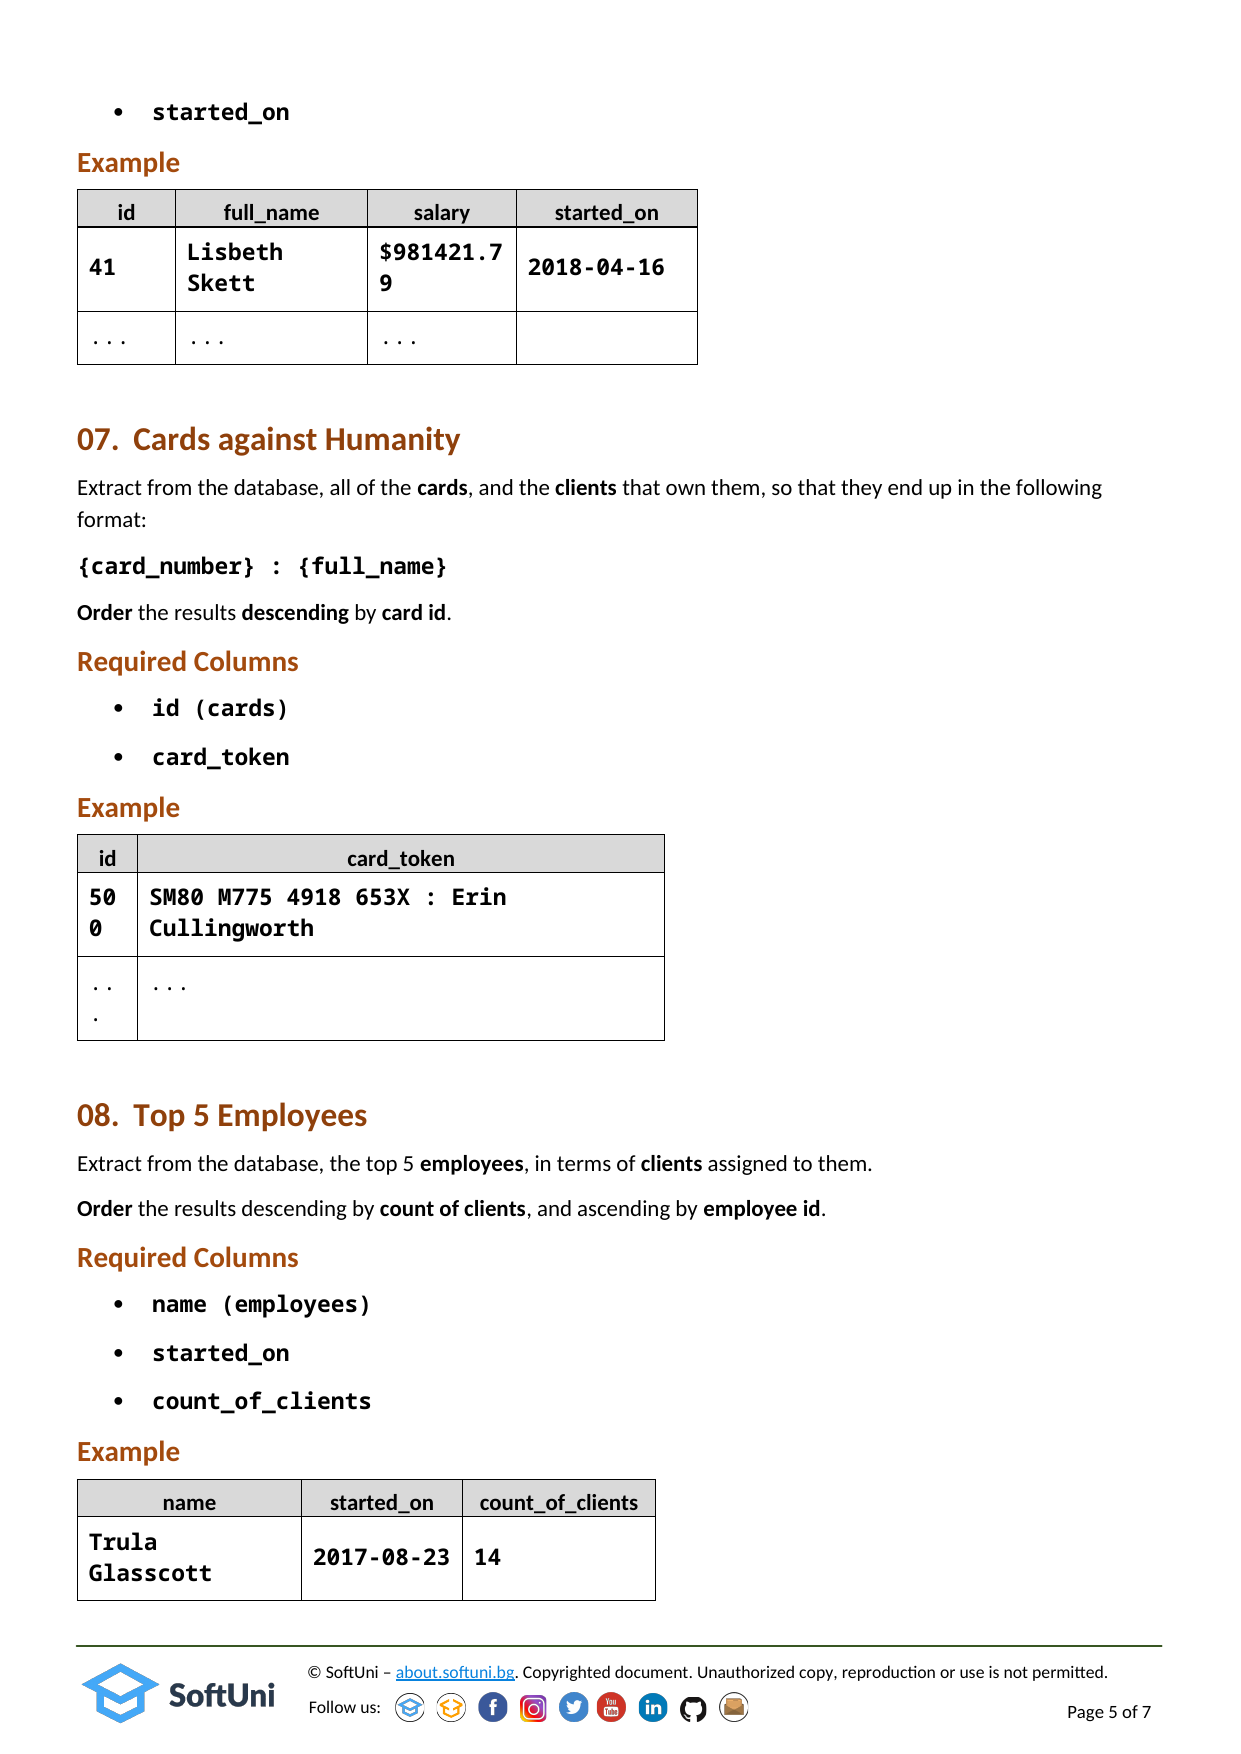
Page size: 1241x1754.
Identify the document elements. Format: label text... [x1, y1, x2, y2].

table_cell 14 [463, 1517, 655, 1600]
text Order the results descending by card id. [77, 598, 1163, 626]
list started_on [114, 95, 1163, 127]
picture [395, 1693, 425, 1722]
table_header card_token [138, 835, 664, 872]
subtitle Example [77, 789, 1163, 825]
picture [478, 1692, 508, 1722]
table_cell ... [138, 957, 664, 1040]
picture [638, 1714, 647, 1722]
table_cell 500 [78, 873, 137, 956]
list count_of_clients [114, 1385, 1163, 1416]
subtitle Required Columns [77, 1239, 1163, 1274]
subtitle Example [77, 144, 1163, 179]
list started_on [114, 1337, 1163, 1368]
picture [659, 1693, 668, 1701]
subtitle Top 5 Employees [77, 1094, 1163, 1135]
picture [680, 1697, 707, 1722]
text Order the results descending by count of clients, and ascending by employee id. [77, 1194, 1163, 1222]
subtitle Example [77, 1433, 1163, 1469]
picture [638, 1693, 647, 1701]
picture [719, 1692, 749, 1722]
picture [659, 1714, 668, 1722]
table_header count_of_clients [463, 1480, 655, 1516]
table_header full_name [176, 190, 367, 226]
table_cell ... [78, 312, 175, 364]
subtitle Cards against Humanity [77, 418, 1163, 459]
table_header salary [368, 190, 516, 226]
picture [436, 1693, 466, 1722]
table_header id [78, 190, 175, 226]
table_header started_on [302, 1480, 462, 1516]
table_cell SM80 M775 4918 653X : Erin Cullingworth [138, 873, 664, 956]
subtitle Required Columns [77, 643, 1163, 679]
text Extract from the database, all of the cards, and the clients that own them, so that they end up in the following format: [77, 473, 1163, 533]
table_cell 2018-04-16 [517, 228, 697, 311]
list card_token [114, 741, 1163, 772]
table_cell ... [176, 312, 367, 364]
picture [596, 1692, 626, 1722]
text {card_number} : {full_name} [77, 550, 1163, 581]
table_cell ... [78, 957, 137, 1040]
text Extract from the database, the top 5 employees, in terms of clients assigned to them. [77, 1149, 1163, 1178]
table_cell Lisbeth Skett [176, 228, 367, 311]
picture [520, 1695, 547, 1722]
table_cell [517, 312, 697, 364]
table_cell Trula Glasscott [78, 1517, 301, 1600]
picture [652, 1705, 661, 1714]
picture [75, 1658, 281, 1729]
list id (cards) [114, 692, 1163, 723]
table_cell ... [368, 312, 516, 364]
table_cell 41 [78, 228, 175, 311]
table_header id [78, 835, 137, 872]
table_header name [78, 1480, 301, 1516]
table_header started_on [517, 190, 697, 226]
table_cell $981421.79 [368, 228, 516, 311]
picture [559, 1692, 589, 1722]
list name (employees) [114, 1288, 1163, 1319]
table_cell 2017-08-23 [302, 1517, 462, 1600]
